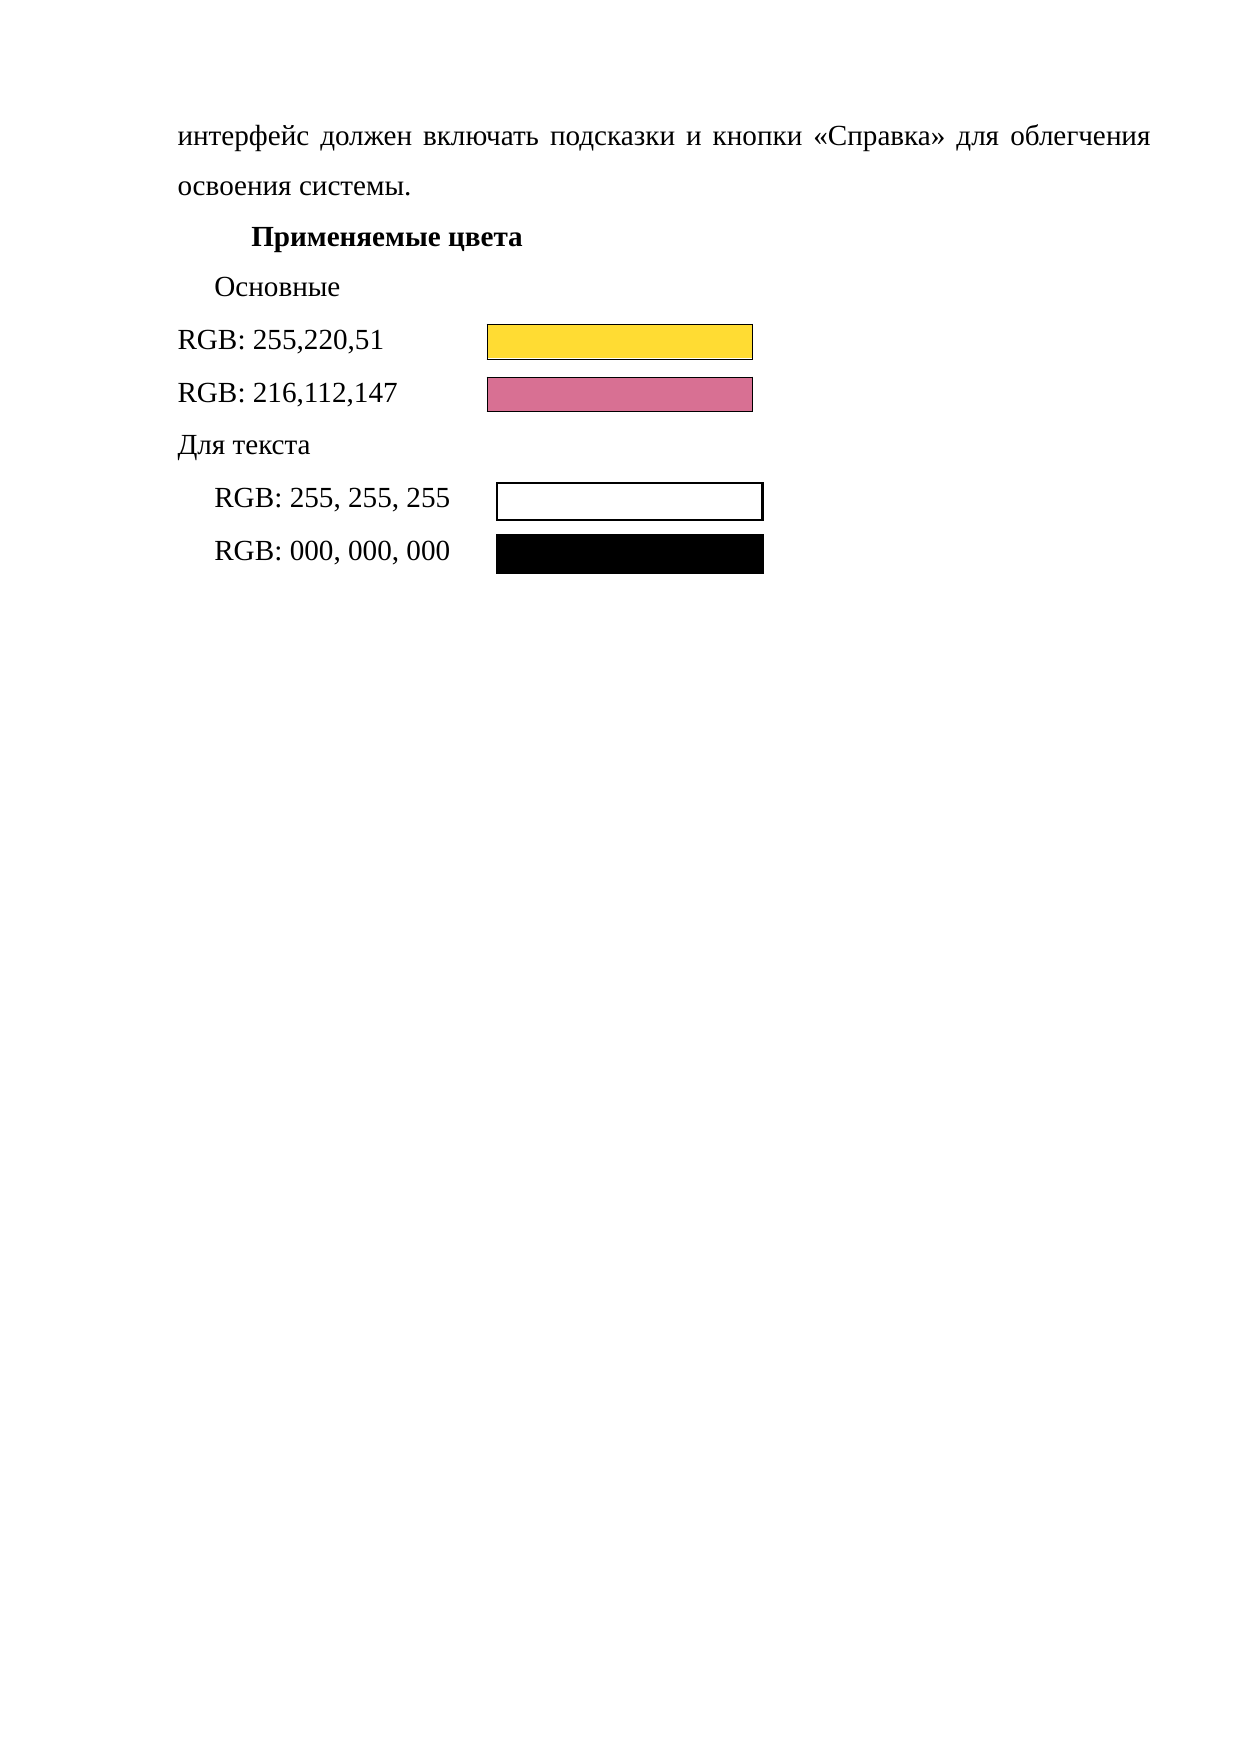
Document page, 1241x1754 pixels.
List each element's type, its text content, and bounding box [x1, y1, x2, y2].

text Для текста [177, 427, 1152, 461]
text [177, 118, 1152, 202]
text Применяемые цвета [177, 219, 1152, 252]
text Основные [214, 269, 1152, 303]
table_header [488, 325, 752, 358]
table_header [488, 378, 752, 411]
text RGB: 216,112,147 [177, 375, 1152, 408]
text RGB: 255,220,51 [177, 322, 1152, 355]
text RGB: 255, 255, 255 [214, 480, 1152, 514]
text RGB: 000, 000, 000 [214, 533, 1152, 567]
